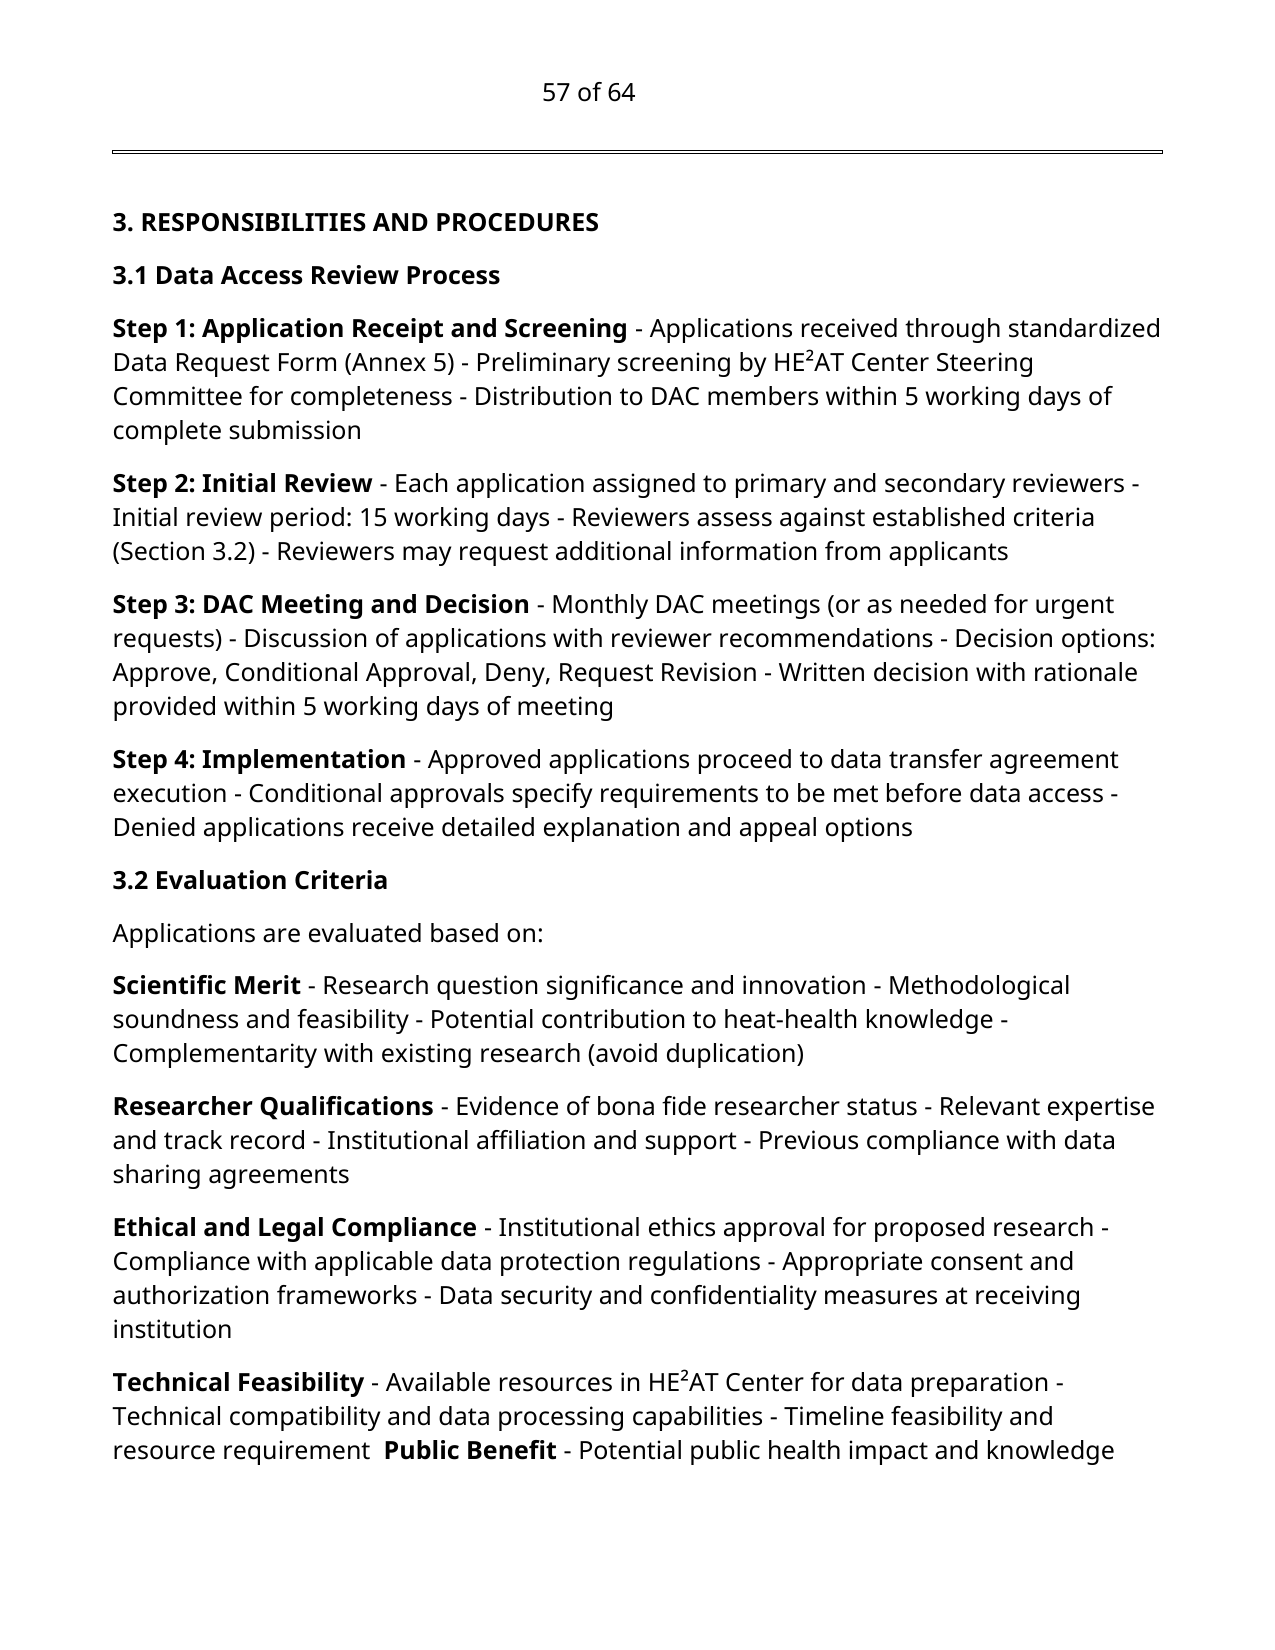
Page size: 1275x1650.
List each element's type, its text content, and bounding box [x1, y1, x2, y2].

text Step 1: Application Receipt and Screening - Applications received through standardized Data Request Form (Annex 5) - Preliminary screening by HE²AT Center Steering Committee for completeness - Distribution to DAC members within 5 working days of complete submission [112, 311, 1162, 447]
text Step 4: Implementation - Approved applications proceed to data transfer agreement execution - Conditional approvals specify requirements to be met before data access - Denied applications receive detailed explanation and appeal options [112, 741, 1162, 844]
text Step 3: DAC Meeting and Decision - Monthly DAC meetings (or as needed for urgent requests) - Discussion of applications with reviewer recommendations - Decision options: Approve, Conditional Approval, Deny, Request Revision - Written decision with rationale provided within 5 working days of meeting [112, 586, 1162, 723]
text Step 2: Initial Review - Each application assigned to primary and secondary reviewers - Initial review period: 15 working days - Reviewers assess against established criteria (Section 3.2) - Reviewers may request additional information from applicants [112, 466, 1162, 568]
text Applications are evaluated based on: [112, 915, 1162, 949]
text 3.2 Evaluation Criteria [112, 862, 1162, 896]
text Researcher Qualifications - Evidence of bona fide researcher status - Relevant expertise and track record - Institutional affiliation and support - Previous compliance with data sharing agreements [112, 1089, 1162, 1191]
text Ethical and Legal Compliance - Institutional ethics approval for proposed research - Compliance with applicable data protection regulations - Appropriate consent and authorization frameworks - Data security and confidentiality measures at receiving institution [112, 1210, 1162, 1346]
text Scientific Merit - Research question significance and innovation - Methodological soundness and feasibility - Potential contribution to heat-health knowledge - Complementarity with existing research (avoid duplication) [112, 968, 1162, 1070]
text 3. RESPONSIBILITIES AND PROCEDURES [112, 205, 1162, 239]
text 3.1 Data Access Review Process [112, 258, 1162, 292]
